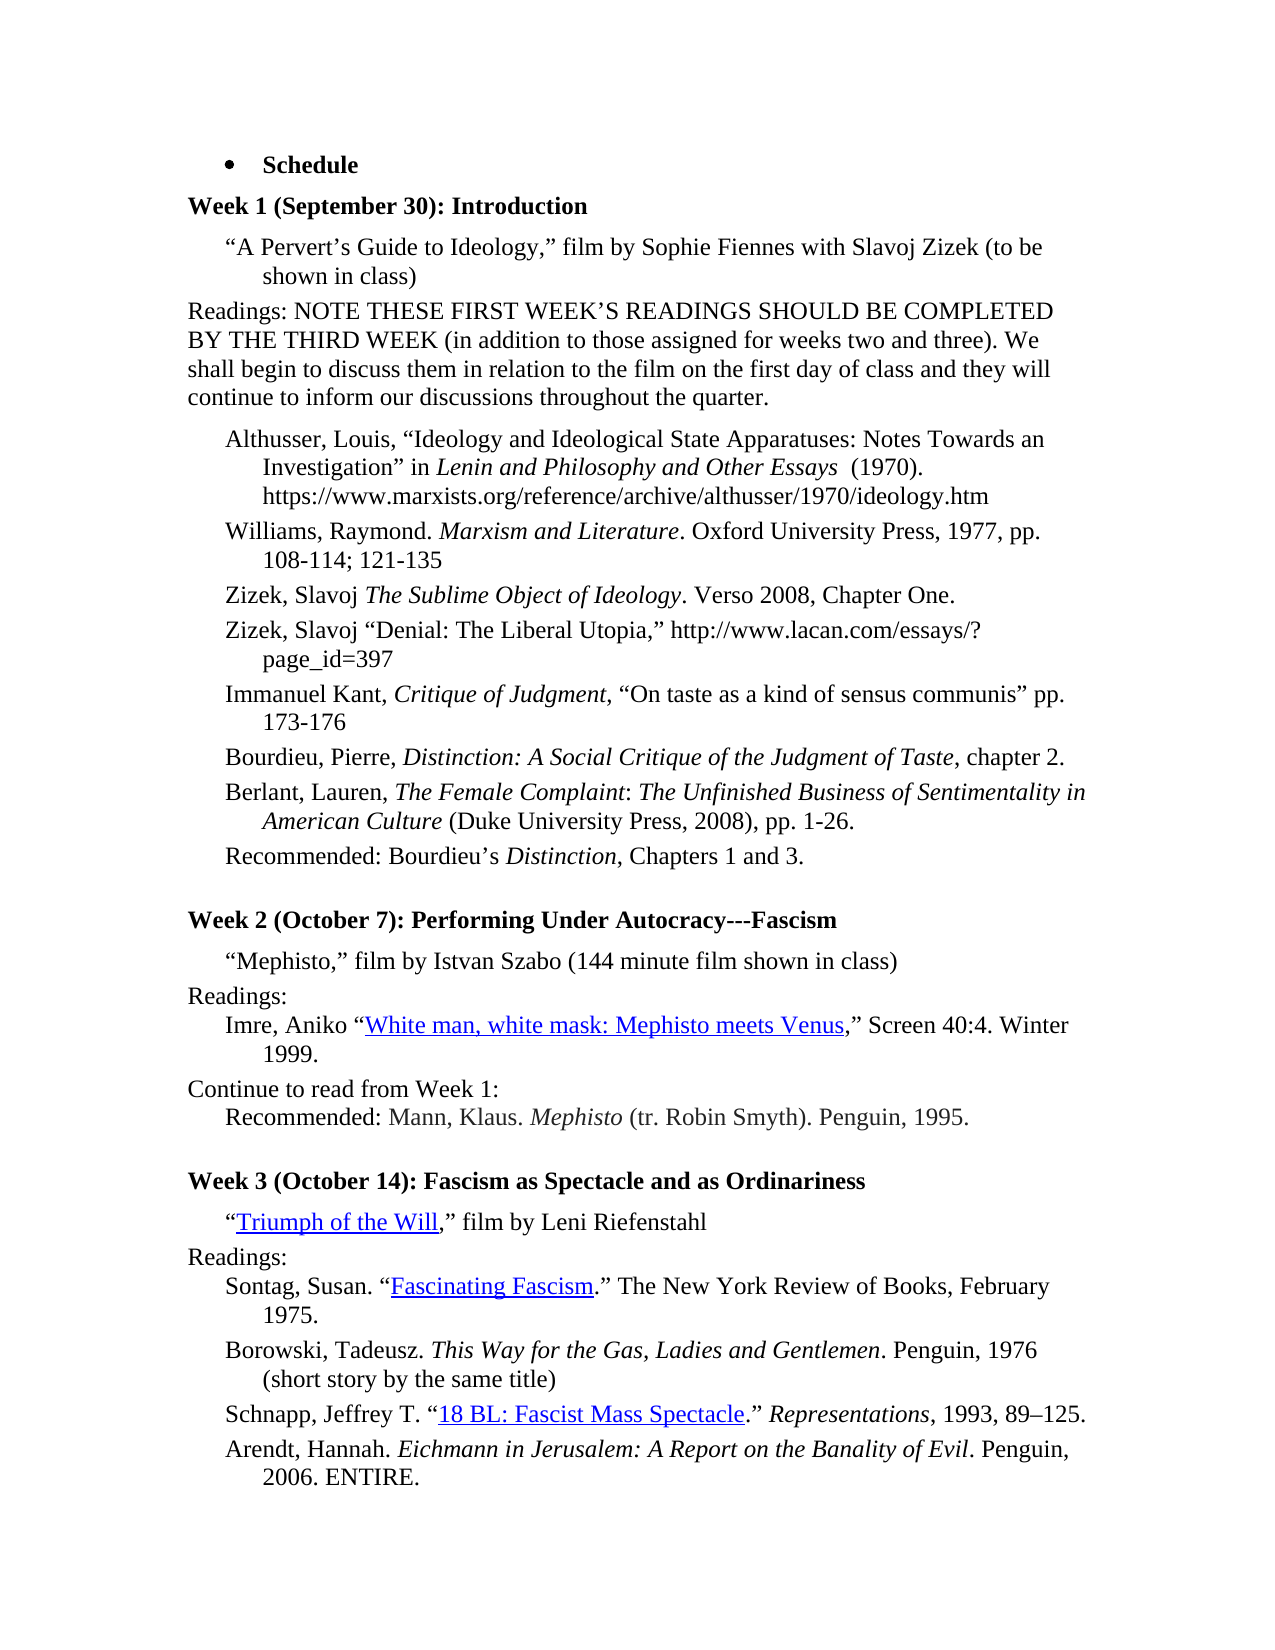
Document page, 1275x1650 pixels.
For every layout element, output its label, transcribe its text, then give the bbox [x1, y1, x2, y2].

text Arendt, Hannah. Eichmann in Jerusalem: A Report on the Banality of Evil. Penguin, 2006. ENTIRE. [225, 1434, 1087, 1491]
text Immanuel Kant, Critique of Judgment, “On taste as a kind of sensus communis” pp. 173-176 [225, 679, 1087, 736]
text “Triumph of the Will,” film by Leni Riefenstahl [225, 1207, 1087, 1236]
text Recommended: Mann, Klaus. Mephisto (tr. Robin Smyth). Penguin, 1995. [225, 1102, 1087, 1131]
text Zizek, Slavoj The Sublime Object of Ideology. Verso 2008, Chapter One. [225, 580, 1087, 609]
text Schnapp, Jeffrey T. “18 BL: Fascist Mass Spectacle.” Representations, 1993, 89–125. [225, 1399, 1087, 1427]
text Week 2 (October 7): Performing Under Autocracy---Fascism [187, 905, 1087, 934]
text Zizek, Slavoj “Denial: The Liberal Utopia,” http://www.lacan.com/essays/?page_id=397 [225, 615, 1087, 672]
text Readings: [187, 1242, 1087, 1271]
text Readings: NOTE THESE FIRST WEEK’S READINGS SHOULD BE COMPLETED BY THE THIRD WEEK (in addition to those assigned for weeks two and three). We shall begin to discuss them in relation to the film on the first day of class and they will continue to inform our discussions throughout the quarter. [187, 296, 1087, 411]
text Readings: [187, 981, 1087, 1010]
text Althusser, Louis, “Ideology and Ideological State Apparatuses: Notes Towards an Investigation” in Lenin and Philosophy and Other Essays (1970). https://www.marxists.org/reference/archive/althusser/1970/ideology.htm [225, 424, 1087, 510]
text “Mephisto,” film by Istvan Szabo (144 minute film shown in class) [225, 946, 1087, 975]
text Recommended: Bourdieu’s Distinction, Chapters 1 and 3. [225, 841, 1087, 870]
text Berlant, Lauren, The Female Complaint: The Unfinished Business of Sentimentality in American Culture (Duke University Press, 2008), pp. 1-26. [225, 777, 1087, 835]
text Continue to read from Week 1: [187, 1074, 1087, 1102]
text Imre, Aniko “White man, white mask: Mephisto meets Venus,” Screen 40:4. Winter 1999. [225, 1010, 1087, 1067]
text Sontag, Susan. “Fascinating Fascism.” The New York Review of Books, February 1975. [225, 1271, 1087, 1329]
list Schedule [225, 150, 1087, 179]
text “A Pervert’s Guide to Ideology,” film by Sophie Fiennes with Slavoj Zizek (to be shown in class) [225, 232, 1087, 290]
text Williams, Raymond. Marxism and Literature. Oxford University Press, 1977, pp. 108-114; 121-135 [225, 516, 1087, 574]
text Borowski, Tadeusz. This Way for the Gas, Ladies and Gentlemen. Penguin, 1976 (short story by the same title) [225, 1335, 1087, 1392]
text Week 3 (October 14): Fascism as Spectacle and as Ordinariness [187, 1166, 1087, 1195]
text Week 1 (September 30): Introduction [187, 191, 1087, 220]
text Bourdieu, Pierre, Distinction: A Social Critique of the Judgment of Taste, chapter 2. [225, 742, 1087, 771]
